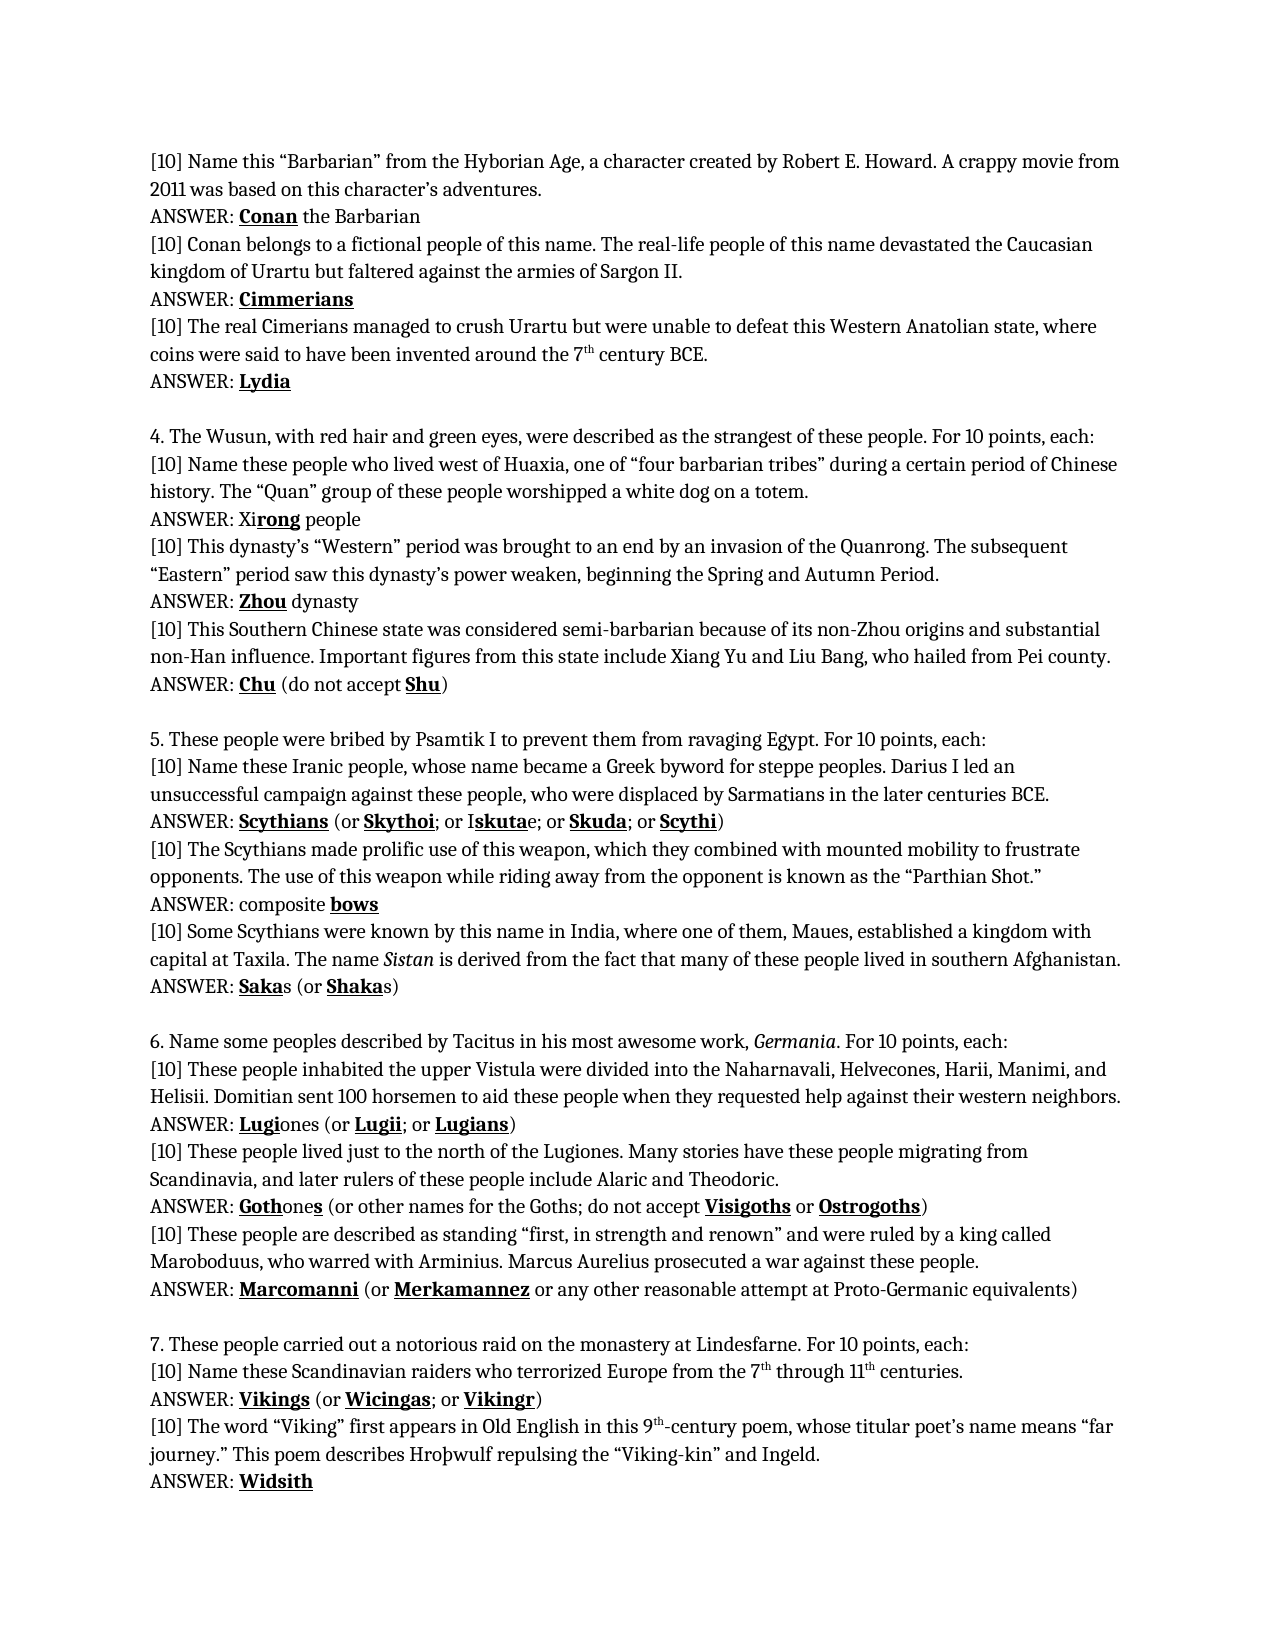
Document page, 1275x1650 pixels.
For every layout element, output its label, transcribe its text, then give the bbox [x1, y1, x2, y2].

text ANSWER: Lydia [150, 370, 1125, 394]
text [10] These people lived just to the north of the Lugiones. Many stories have these people migrating from Scandinavia, and later rulers of these people include Alaric and Theodoric. [150, 1140, 1125, 1191]
text [10] These people inhabited the upper Vistula were divided into the Naharnavali, Helvecones, Harii, Manimi, and Helisii. Domitian sent 100 horsemen to aid these people when they requested help against their western neighbors. [150, 1057, 1125, 1109]
text ANSWER: Sakas (or Shakas) [150, 975, 1125, 999]
text [10] The real Cimerians managed to crush Urartu but were unable to defeat this Western Anatolian state, where coins were said to have been invented around the 7th century BCE. [150, 315, 1125, 366]
text ANSWER: Cimmerians [150, 287, 1125, 311]
text [10] Name these people who lived west of Huaxia, one of “four barbarian tribes” during a certain period of Chinese history. The “Quan” group of these people worshipped a white dog on a totem. [150, 452, 1125, 504]
text ANSWER: composite bows [150, 892, 1125, 916]
text ANSWER: Gothones (or other names for the Goths; do not accept Visigoths or Ostrogoths) [150, 1195, 1125, 1219]
text [10] These people are described as standing “first, in strength and renown” and were ruled by a king called Maroboduus, who warred with Arminius. Marcus Aurelius prosecuted a war against these people. [150, 1222, 1125, 1274]
text ANSWER: Scythians (or Skythoi; or Iskutae; or Skuda; or Scythi) [150, 810, 1125, 834]
text [10] Some Scythians were known by this name in India, where one of them, Maues, established a kingdom with capital at Taxila. The name Sistan is derived from the fact that many of these people lived in southern Afghanistan. [150, 920, 1125, 971]
text [10] Name these Scandinavian raiders who terrorized Europe from the 7th through 11th centuries. [150, 1360, 1125, 1384]
text [10] The Scythians made prolific use of this weapon, which they combined with mounted mobility to frustrate opponents. The use of this weapon while riding away from the opponent is known as the “Parthian Shot.” [150, 837, 1125, 889]
text 7. These people carried out a notorious raid on the monastery at Lindesfarne. For 10 points, each: [150, 1332, 1125, 1356]
text ANSWER: Marcomanni (or Merkamannez or any other reasonable attempt at Proto-Germanic equivalents) [150, 1277, 1125, 1301]
text [10] This dynasty’s “Western” period was brought to an end by an invasion of the Quanrong. The subsequent “Eastern” period saw this dynasty’s power weaken, beginning the Spring and Autumn Period. [150, 535, 1125, 586]
text [10] Conan belongs to a fictional people of this name. The real-life people of this name devastated the Caucasian kingdom of Urartu but faltered against the armies of Sargon II. [150, 232, 1125, 284]
text [10] This Southern Chinese state was considered semi-barbarian because of its non-Zhou origins and substantial non-Han influence. Important figures from this state include Xiang Yu and Liu Bang, who hailed from Pei county. [150, 617, 1125, 669]
text [10] The word “Viking” first appears in Old English in this 9th-century poem, whose titular poet’s name means “far journey.” This poem describes Hroþwulf repulsing the “Viking-kin” and Ingeld. [150, 1415, 1125, 1466]
text 6. Name some peoples described by Tacitus in his most awesome work, Germania. For 10 points, each: [150, 1030, 1125, 1054]
text ANSWER: Zhou dynasty [150, 590, 1125, 614]
text [10] Name these Iranic people, whose name became a Greek byword for steppe peoples. Darius I led an unsuccessful campaign against these people, who were displaced by Sarmatians in the later centuries BCE. [150, 755, 1125, 806]
text ANSWER: Conan the Barbarian [150, 205, 1125, 229]
text ANSWER: Xirong people [150, 507, 1125, 531]
text 5. These people were bribed by Psamtik I to prevent them from ravaging Egypt. For 10 points, each: [150, 727, 1125, 751]
text ANSWER: Vikings (or Wicingas; or Vikingr) [150, 1387, 1125, 1411]
text ANSWER: Lugiones (or Lugii; or Lugians) [150, 1112, 1125, 1136]
text 4. The Wusun, with red hair and green eyes, were described as the strangest of these people. For 10 points, each: [150, 425, 1125, 449]
text [10] Name this “Barbarian” from the Hyborian Age, a character created by Robert E. Howard. A crappy movie from 2011 was based on this character’s adventures. [150, 150, 1125, 201]
text ANSWER: Chu (do not accept Shu) [150, 672, 1125, 696]
text ANSWER: Widsith [150, 1470, 1125, 1494]
